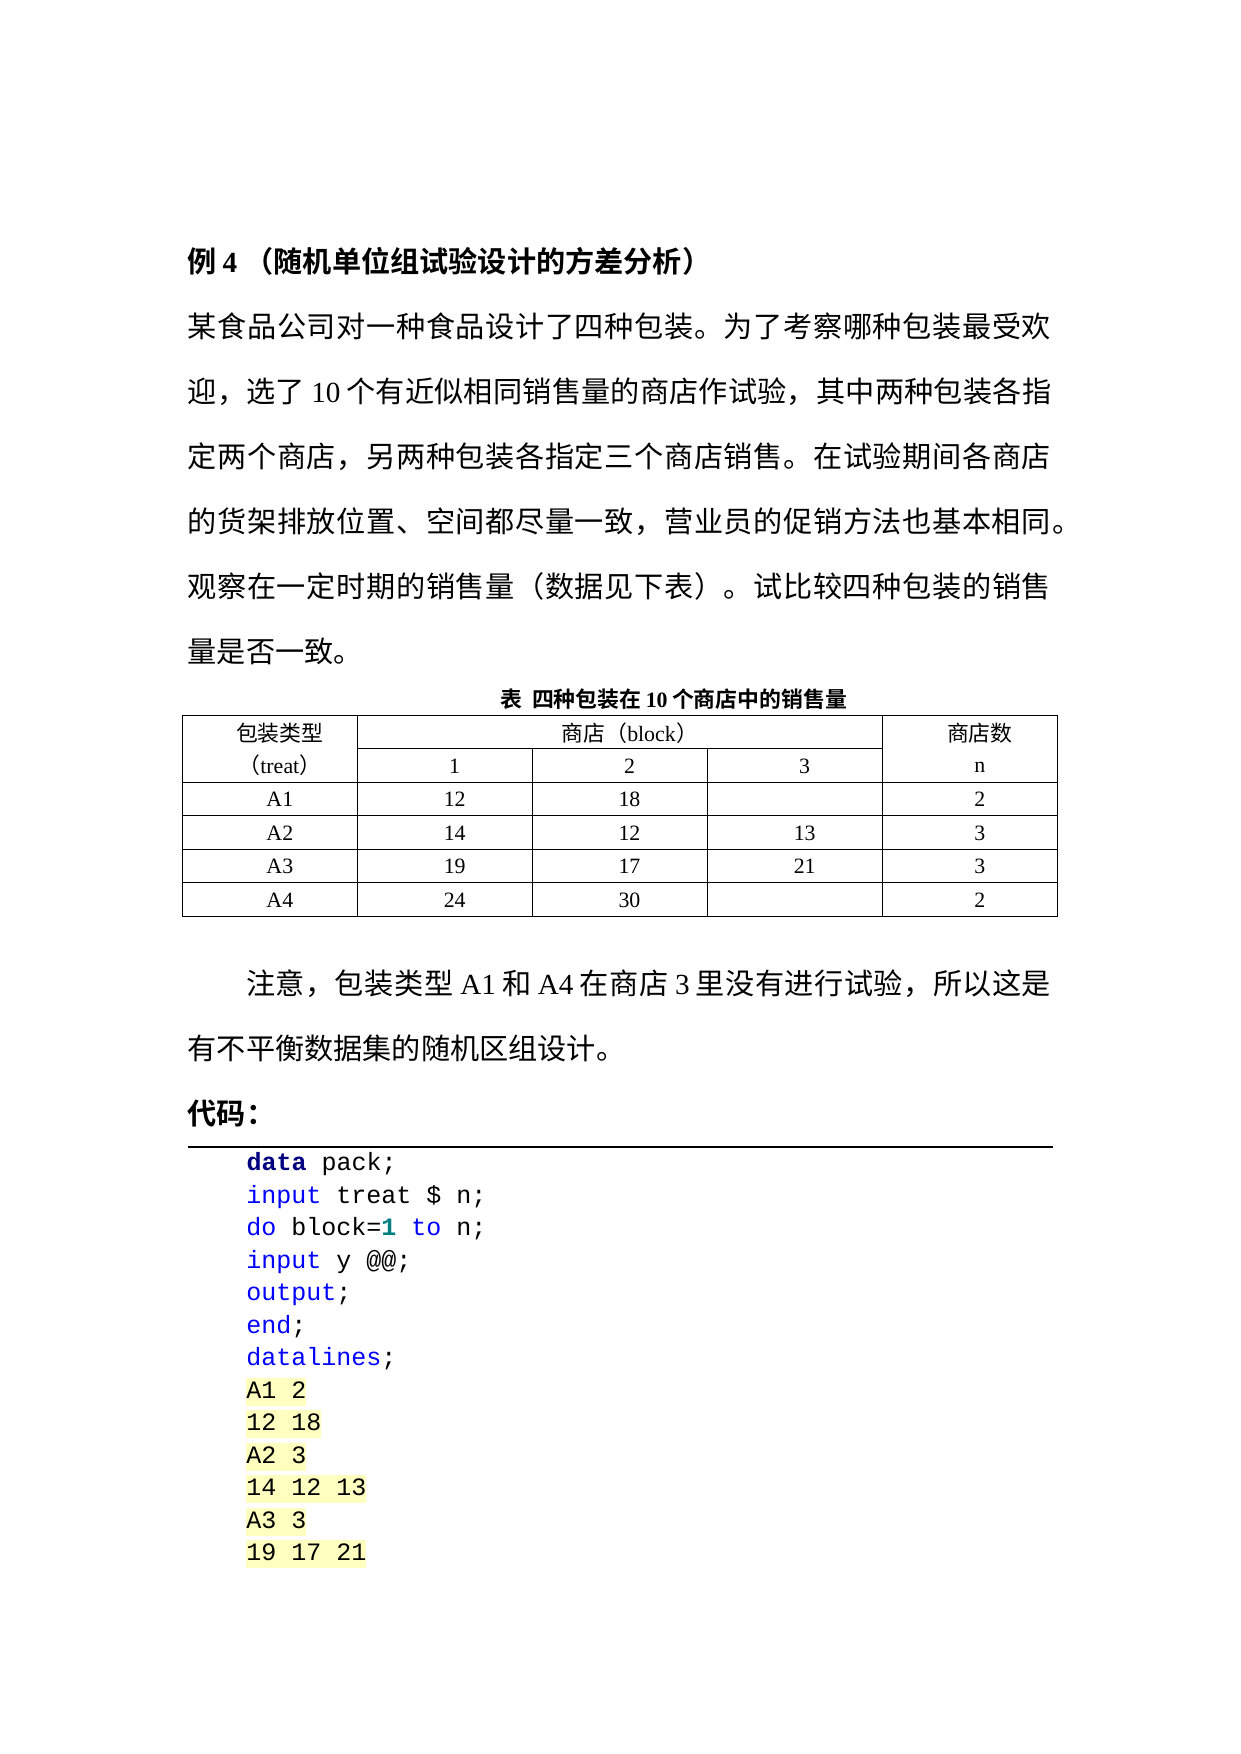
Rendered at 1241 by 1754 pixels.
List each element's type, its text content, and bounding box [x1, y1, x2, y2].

table_cell 1 [358, 749, 532, 782]
table_cell 17 [533, 850, 707, 882]
text 注意，包装类型A1和A4在商店3里没有进行试验，所以这是有不平衡数据集的随机区组设计。 [187, 949, 1053, 1079]
table_cell 14 [358, 816, 532, 849]
text 12 18 [187, 1408, 1053, 1440]
table_cell 21 [708, 850, 882, 882]
text do block=1 to n; [187, 1213, 1053, 1245]
text data pack; [187, 1148, 1053, 1180]
text 代码： [187, 1079, 1053, 1148]
table_cell 3 [708, 749, 882, 782]
text A2 3 [187, 1440, 1053, 1473]
table_cell A4 [183, 883, 357, 916]
text 例4 （随机单位组试验设计的方差分析） [187, 227, 1053, 292]
table_cell [708, 883, 882, 916]
table_cell 12 [358, 783, 532, 815]
table_cell A1 [183, 783, 357, 815]
table_cell 2 [883, 783, 1057, 815]
table_cell 18 [533, 783, 707, 815]
table_cell 12 [533, 816, 707, 849]
table_cell 2 [883, 883, 1057, 916]
table_cell 30 [533, 883, 707, 916]
table_cell 2 [533, 749, 707, 782]
text 某食品公司对一种食品设计了四种包装。为了考察哪种包装最受欢迎，选了10个有近似相同销售量的商店作试验，其中两种包装各指定两个商店，另两种包装各指定三个商店销售。在试验期间各商店的货架排放位置、空间都尽量一致，营业员的促销方法也基本相同。观察在一定时期的销售量（数据见下表）。试比较四种包装的销售量是否一致。 [187, 292, 1053, 682]
table_cell A3 [183, 850, 357, 882]
text A1 2 [187, 1375, 1053, 1408]
text 14 12 13 [187, 1473, 1053, 1505]
text 19 17 21 [187, 1538, 1053, 1570]
text A3 3 [187, 1505, 1053, 1538]
table_cell [708, 783, 882, 815]
table_cell A2 [183, 816, 357, 849]
text input treat $ n; [187, 1180, 1053, 1213]
text output; [187, 1278, 1053, 1310]
text datalines; [187, 1343, 1053, 1375]
table_cell 13 [708, 816, 882, 849]
table_header 商店（block） [358, 716, 882, 748]
table_header 商店数 n [883, 716, 1057, 782]
table_cell 3 [883, 850, 1057, 882]
text end; [187, 1310, 1053, 1343]
table_header 包装类型 （treat） [183, 716, 357, 782]
text input y @@; [187, 1245, 1053, 1278]
text 表 四种包装在10个商店中的销售量 [231, 682, 1072, 714]
table_cell 19 [358, 850, 532, 882]
table_cell 3 [883, 816, 1057, 849]
table_cell 24 [358, 883, 532, 916]
